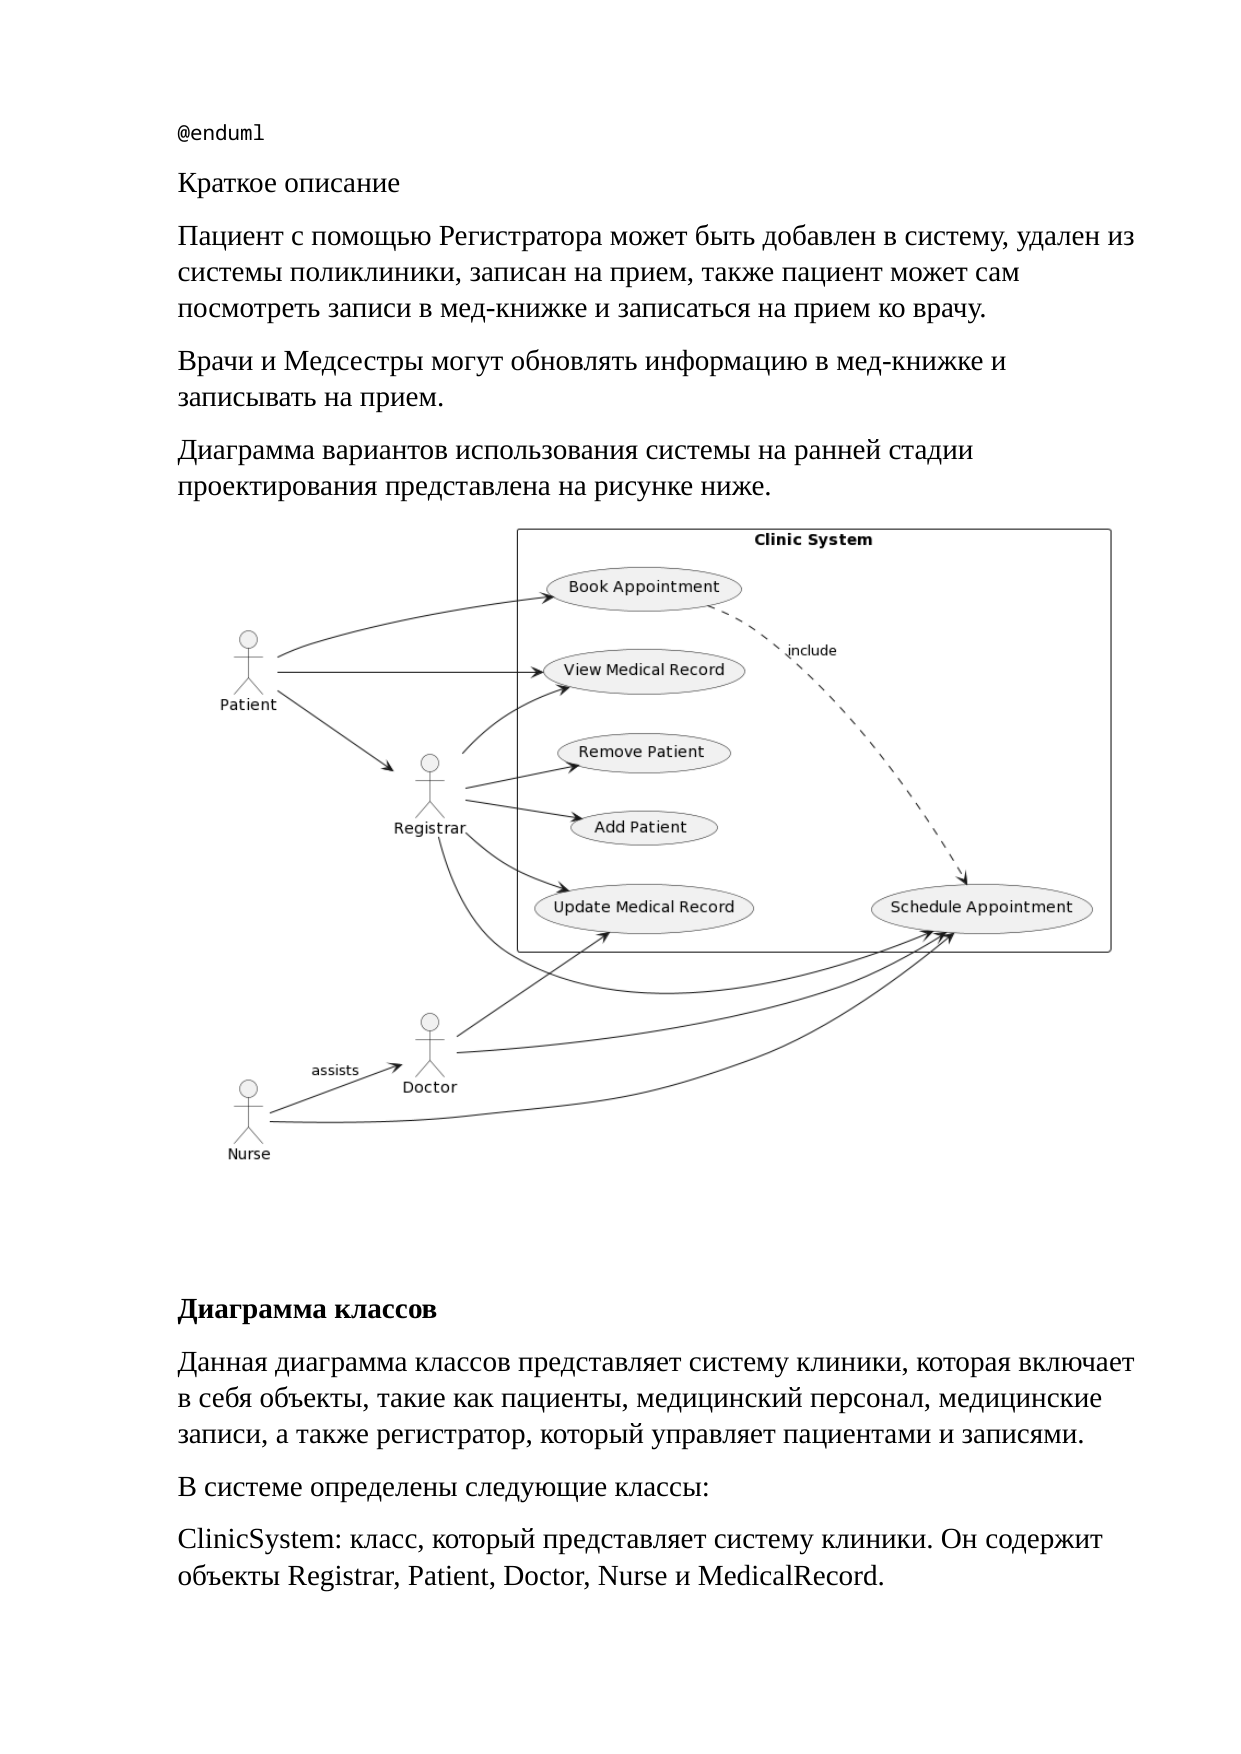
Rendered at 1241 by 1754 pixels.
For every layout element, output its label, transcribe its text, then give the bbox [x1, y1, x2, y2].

picture [213, 521, 1116, 1167]
text @enduml [177, 118, 1152, 147]
text Краткое описание [177, 165, 1152, 199]
text Врачи и Медсестры могут обновлять информацию в мед-книжке и записывать на прием. [177, 343, 1152, 413]
text Пациент с помощью Регистратора может быть добавлен в систему, удален из системы поликлиники, записан на прием, также пациент может сам посмотреть записи в мед-книжке и записаться на прием ко врачу. [177, 218, 1152, 324]
text Диаграмма вариантов использования системы на ранней стадии проектирования представлена на рисунке ниже. [177, 432, 1152, 502]
text Данная диаграмма классов представляет систему клиники, которая включает в себя объекты, такие как пациенты, медицинский персонал, медицинские записи, а также регистратор, который управляет пациентами и записями. [177, 1344, 1152, 1449]
text ClinicSystem: класс, который представляет систему клиники. Он содержит объекты Registrar, Patient, Doctor, Nurse и MedicalRecord. [177, 1522, 1152, 1591]
text В системе определены следующие классы: [177, 1469, 1152, 1502]
text Диаграмма классов [177, 1291, 1152, 1324]
